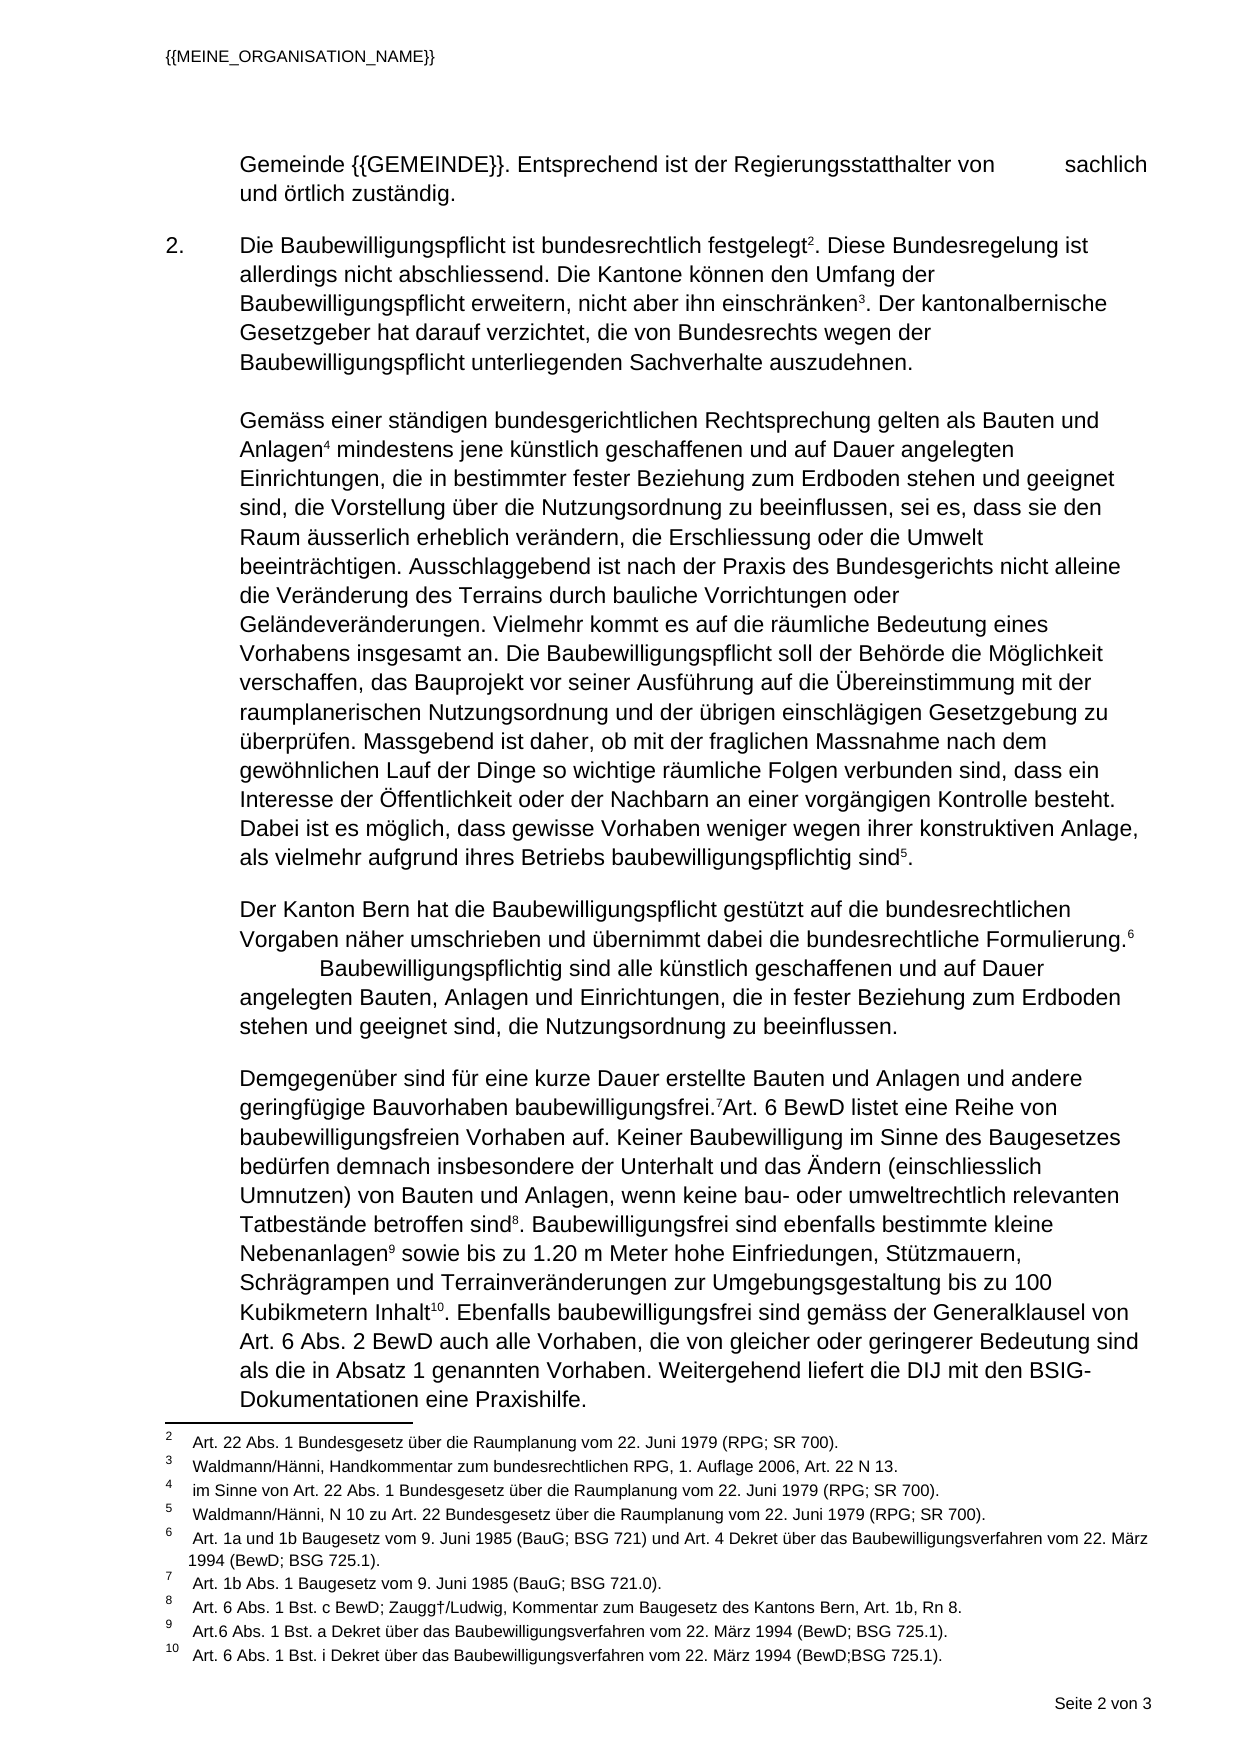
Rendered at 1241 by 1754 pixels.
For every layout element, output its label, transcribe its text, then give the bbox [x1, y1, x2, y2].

subtitle Der Kanton Bern hat die Baubewilligungspflicht gestützt auf die bundesrechtlichen Vorgaben näher umschrieben und übernimmt dabei die bundesrechtliche Formulierung. Baubewilligungspflichtig sind alle künstlich geschaffenen und auf Dauer angelegten Bauten, Anlagen und Einrichtungen, die in fester Beziehung zum Erdboden stehen und geeignet sind, die Nutzungsordnung zu beeinflussen. [239, 893, 1152, 1039]
subtitle Demgegenüber sind für eine kurze Dauer erstellte Bauten und Anlagen und andere geringfügige Bauvorhaben baubewilligungsfrei.Art. 6 BewD listet eine Reihe von baubewilligungsfreien Vorhaben auf. Keiner Baubewilligung im Sinne des Baugesetzes bedürfen demnach insbesondere der Unterhalt und das Ändern (einschliesslich Umnutzen) von Bauten und Anlagen, wenn keine bau- oder umweltrechtlich relevanten Tatbestände betroffen sind. Baubewilligungsfrei sind ebenfalls bestimmte kleine Nebenanlagen sowie bis zu 1.20 m Meter hohe Einfriedungen, Stützmauern, Schrägrampen und Terrainveränderungen zur Umgebungsgestaltung bis zu 100 Kubikmetern Inhalt. Ebenfalls baubewilligungsfrei sind gemäss der Generalklausel von Art. 6 Abs. 2 BewD auch alle Vorhaben, die von gleicher oder geringerer Bedeutung sind als die in Absatz 1 genannten Vorhaben. Weitergehend liefert die DIJ mit den BSIG-Dokumentationen eine Praxishilfe. [239, 1062, 1152, 1412]
subtitle Die Baubewilligungspflicht ist bundesrechtlich festgelegt. Diese Bundesregelung ist allerdings nicht abschliessend. Die Kantone können den Umfang der Baubewilligungspflicht erweitern, nicht aber ihn einschränken. Der kantonalbernische Gesetzgeber hat darauf verzichtet, die von Bundesrechts wegen der Baubewilligungspflicht unterliegenden Sachverhalte auszudehnen. Gemäss einer ständigen bundesgerichtlichen Rechtsprechung gelten als Bauten und Anlagen mindestens jene künstlich geschaffenen und auf Dauer angelegten Einrichtungen, die in bestimmter fester Beziehung zum Erdboden stehen und geeignet sind, die Vorstellung über die Nutzungsordnung zu beeinflussen, sei es, dass sie den Raum äusserlich erheblich verändern, die Erschliessung oder die Umwelt beeinträchtigen. Ausschlaggebend ist nach der Praxis des Bundesgerichts nicht alleine die Veränderung des Terrains durch bauliche Vorrichtungen oder Geländeveränderungen. Vielmehr kommt es auf die räumliche Bedeutung eines Vorhabens insgesamt an. Die Baubewilligungspflicht soll der Behörde die Möglichkeit verschaffen, das Bauprojekt vor seiner Ausführung auf die Übereinstimmung mit der raumplanerischen Nutzungsordnung und der übrigen einschlägigen Gesetzgebung zu überprüfen. Massgebend ist daher, ob mit der fraglichen Massnahme nach dem gewöhnlichen Lauf der Dinge so wichtige räumliche Folgen verbunden sind, dass ein Interesse der Öffentlichkeit oder der Nachbarn an einer vorgängigen Kontrolle besteht. Dabei ist es möglich, dass gewisse Vorhaben weniger wegen ihrer konstruktiven Anlage, als vielmehr aufgrund ihres Betriebs baubewilligungspflichtig sind. [165, 229, 1152, 871]
